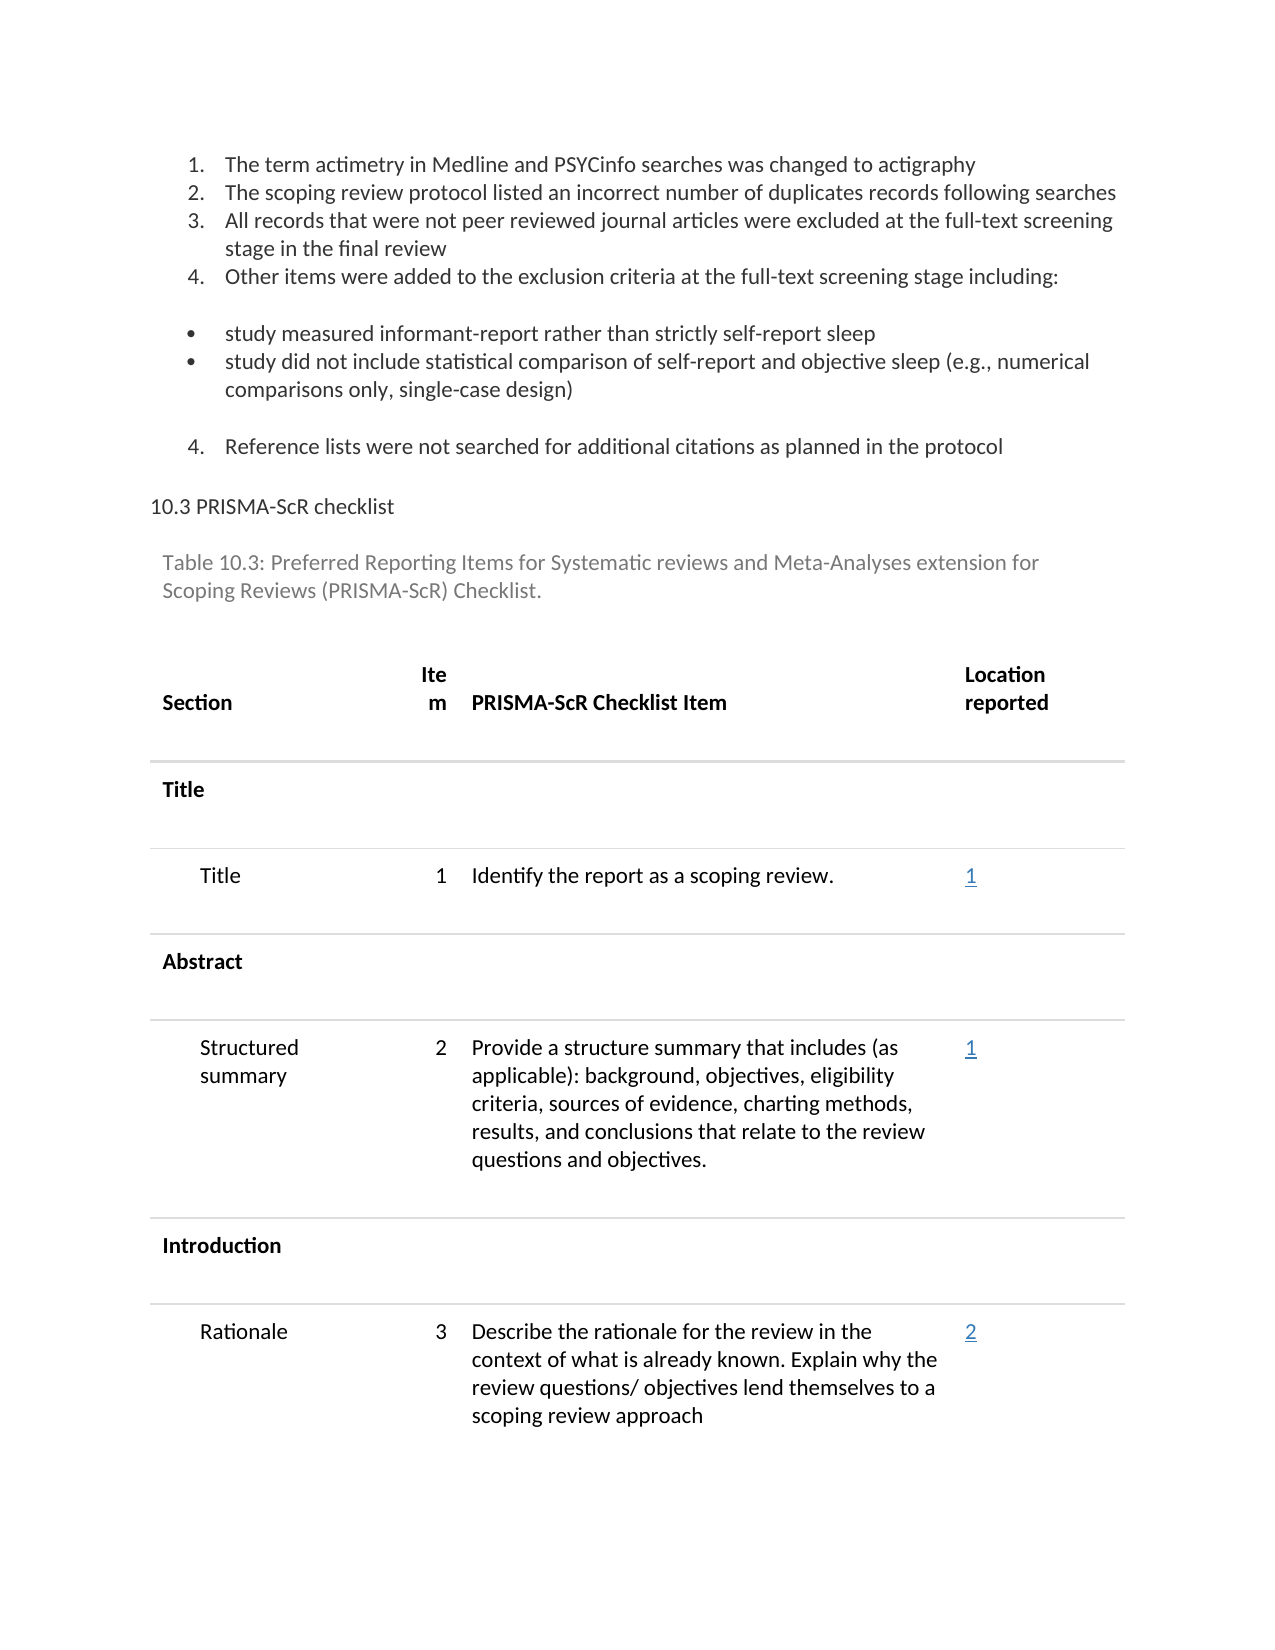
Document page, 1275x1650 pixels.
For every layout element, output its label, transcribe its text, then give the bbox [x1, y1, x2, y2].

table_cell 3 [390, 1305, 459, 1473]
table_cell Section [150, 648, 390, 760]
table_cell Provide a structure summary that includes (as applicable): background, objectives, eligibility criteria, sources of evidence, charting methods, results, and conclusions that relate to the review questions and objectives. [459, 1021, 952, 1217]
table_cell Identify the report as a scoping review. [459, 849, 952, 933]
list Reference lists were not searched for additional citations as planned in the protocol [187, 432, 1125, 461]
table_cell Describe the rationale for the review in the context of what is already known. Explain why the review questions/ objectives lend themselves to a scoping review approach [459, 1305, 952, 1473]
list The scoping review protocol listed an incorrect number of duplicates records following searches [187, 178, 1125, 206]
table_cell Structured summary [150, 1021, 390, 1217]
table_cell PRISMA-ScR Checklist Item [459, 648, 952, 760]
table_cell Introduction [150, 1219, 1125, 1303]
list The term actimetry in Medline and PSYCinfo searches was changed to actigraphy [187, 150, 1125, 178]
table_cell 1 [952, 1021, 1125, 1217]
table_cell 2 [390, 1021, 459, 1217]
list Other items were added to the exclusion criteria at the full-text screening stage including: [187, 262, 1125, 290]
table_cell Title [150, 849, 390, 933]
list All records that were not peer reviewed journal articles were excluded at the full-text screening stage in the final review [187, 206, 1125, 262]
table_cell Location reported [952, 648, 1125, 760]
table_cell 1 [952, 849, 1125, 933]
text 10.3 PRISMA-ScR checklist [150, 492, 1125, 520]
list study measured informant-report rather than strictly self-report sleep [187, 319, 1125, 347]
table_header Table 10.3: Preferred Reporting Items for Systematic reviews and Meta-Analyses extension for Scoping Reviews (PRISMA-ScR) Checklist. [150, 535, 1125, 648]
list study did not include statistical comparison of self-report and objective sleep (e.g., numerical comparisons only, single-case design) [187, 347, 1125, 403]
table_cell Item [390, 648, 459, 760]
table_cell Title [150, 763, 1125, 847]
table_cell 1 [390, 849, 459, 933]
table_cell Abstract [150, 935, 1125, 1019]
table_cell Rationale [150, 1305, 390, 1473]
table_cell 2 [952, 1305, 1125, 1473]
